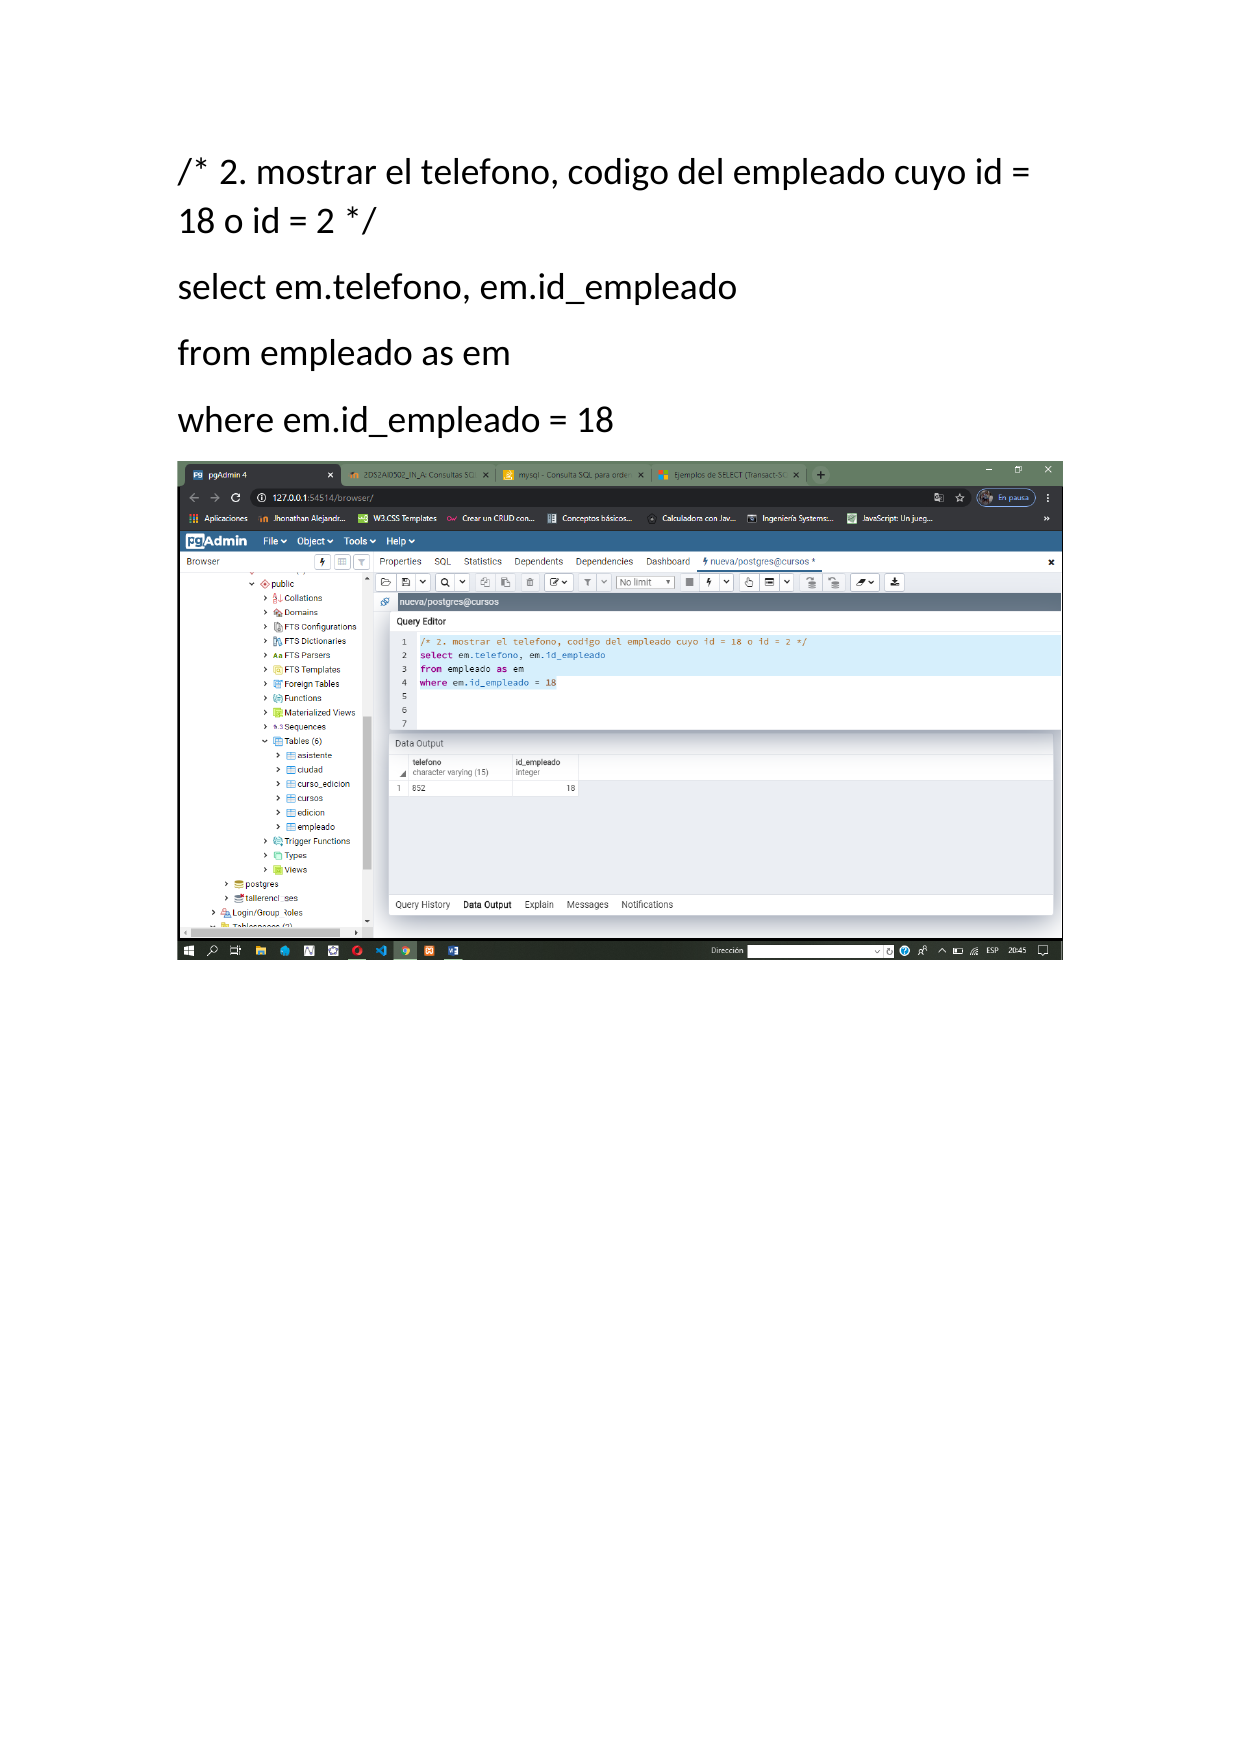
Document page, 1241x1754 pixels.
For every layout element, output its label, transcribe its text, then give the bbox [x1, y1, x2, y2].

picture [177, 461, 1063, 960]
text select em.telefono, em.id_empleado [177, 263, 1063, 309]
text from empleado as em [177, 329, 1063, 375]
text /* 2. mostrar el telefono, codigo del empleado cuyo id = 18 o id = 2 */ [177, 148, 1063, 243]
text where em.id_empleado = 18 [177, 396, 1063, 441]
